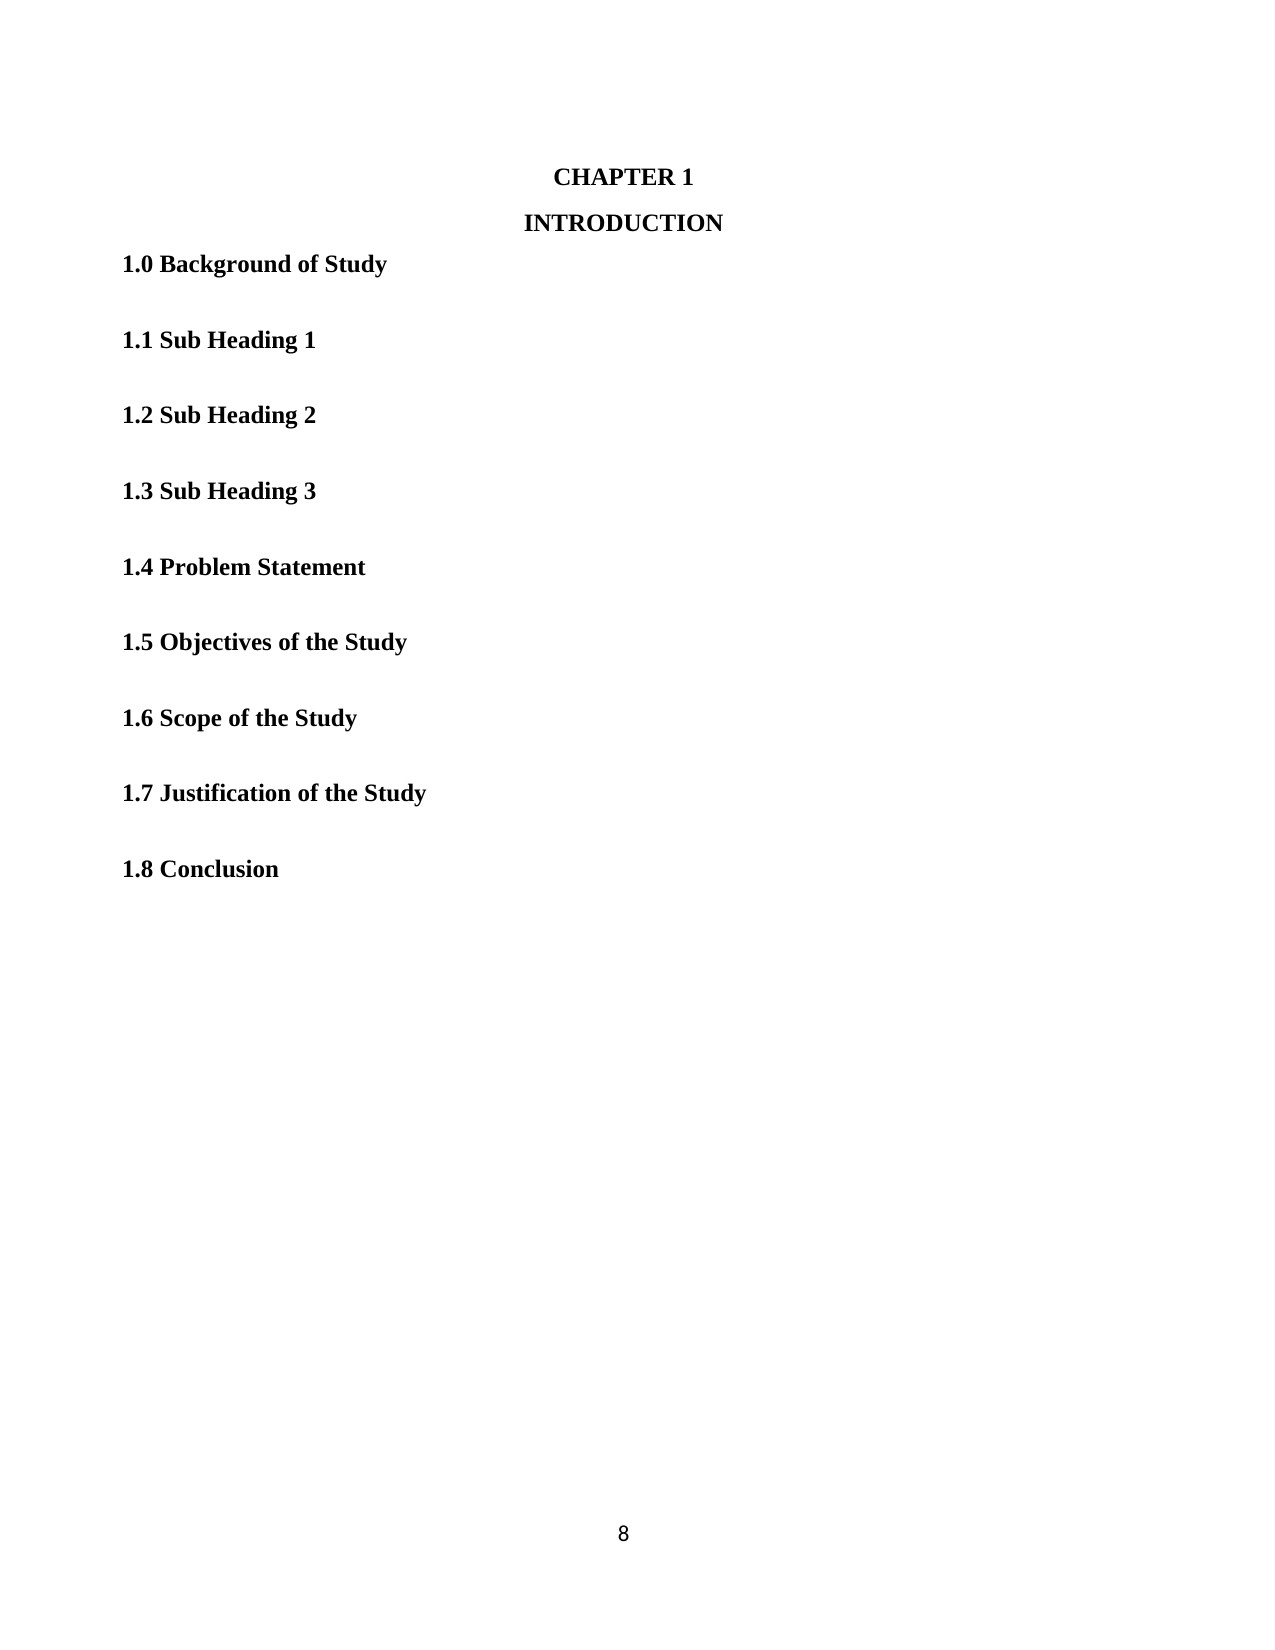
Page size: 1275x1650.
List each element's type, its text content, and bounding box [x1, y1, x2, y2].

subtitle Sub Heading 1 [122, 325, 1125, 353]
subtitle Background of Study [122, 249, 1125, 278]
subtitle Sub Heading 2 [122, 400, 1125, 429]
subtitle Justification of the Study [122, 778, 1125, 807]
subtitle Sub Heading 3 [122, 476, 1125, 505]
subtitle Conclusion [122, 854, 1125, 883]
subtitle INTRODUCTION [122, 208, 1125, 237]
subtitle CHAPTER 1 [122, 162, 1125, 191]
subtitle Objectives of the Study [122, 627, 1125, 656]
subtitle Scope of the Study [122, 703, 1125, 732]
subtitle Problem Statement [122, 552, 1125, 580]
